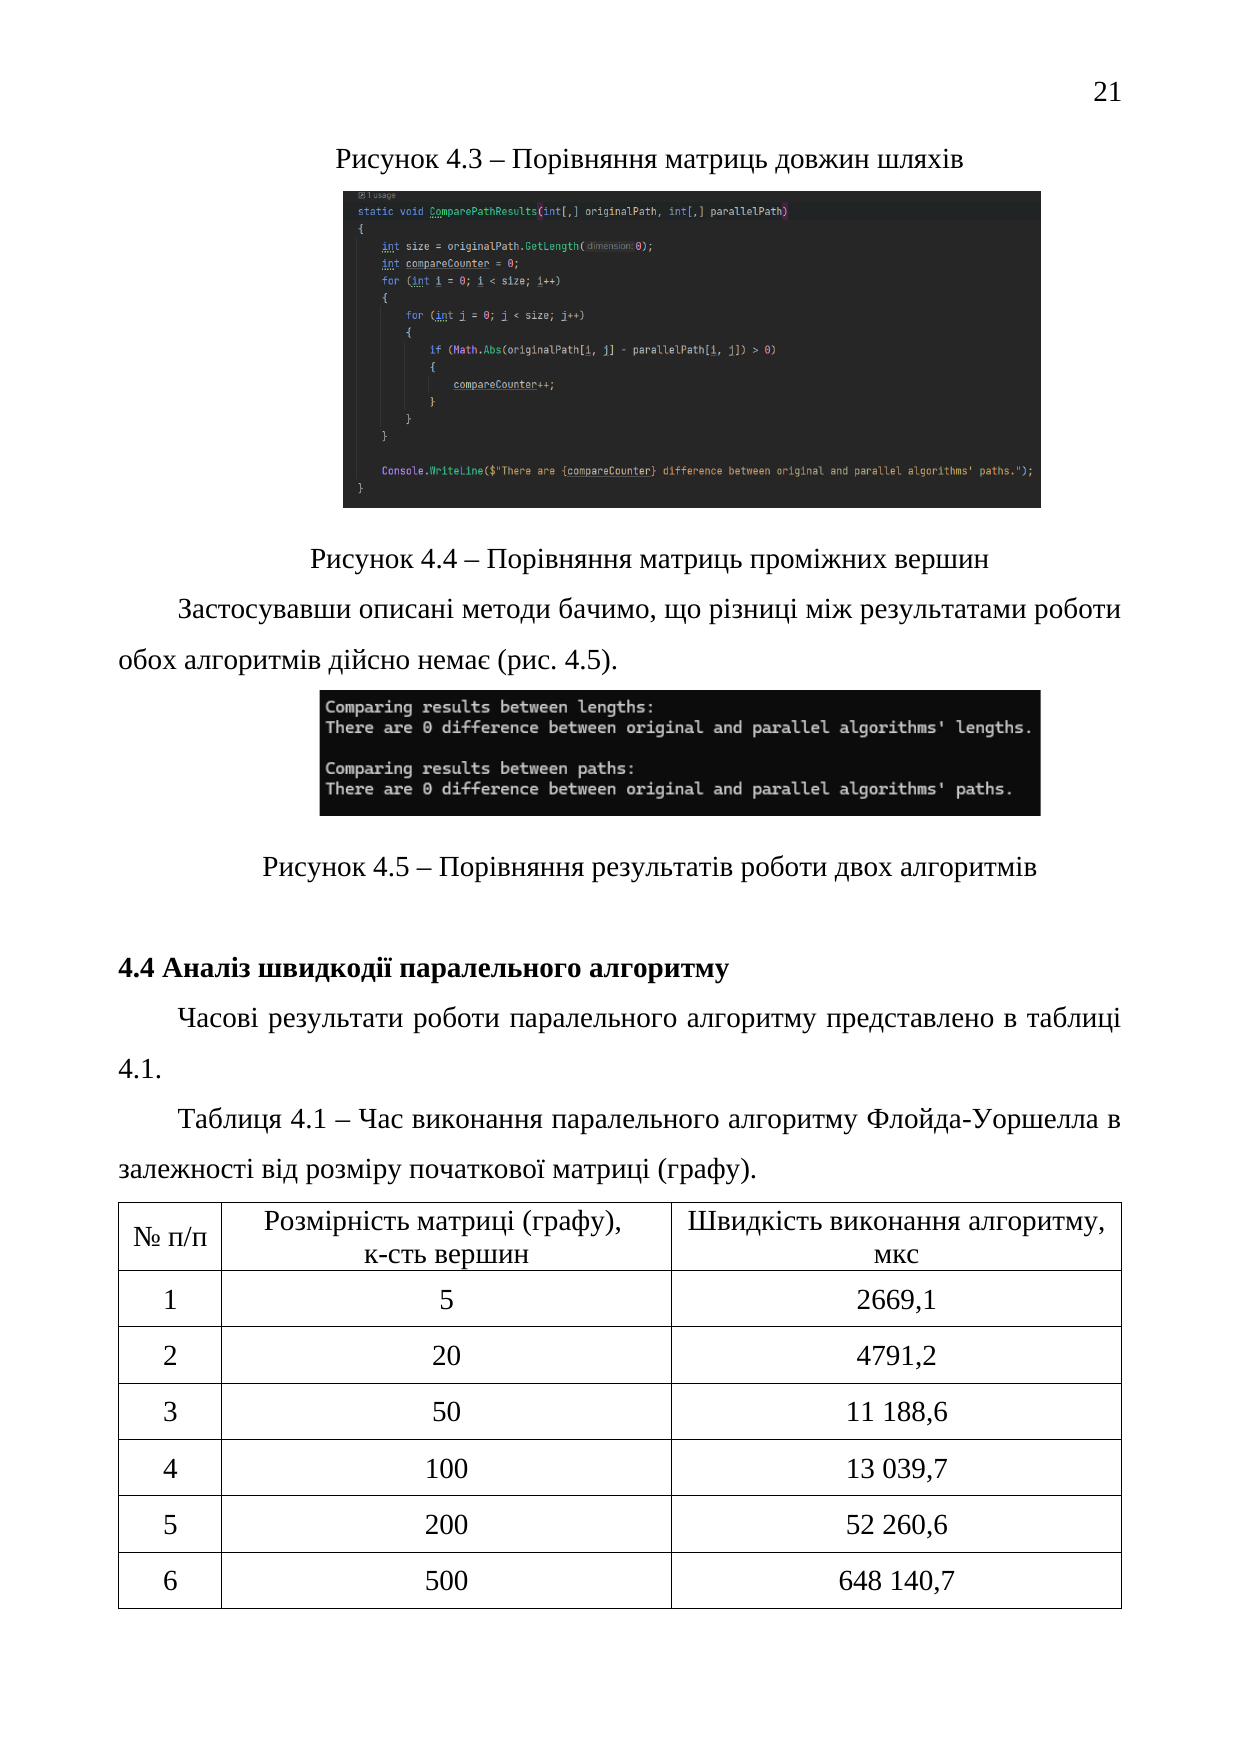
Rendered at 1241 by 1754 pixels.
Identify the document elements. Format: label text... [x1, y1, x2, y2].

table_cell [119, 1327, 221, 1383]
table_cell 13 039,7 [672, 1440, 1121, 1495]
table_cell 20 [222, 1327, 671, 1383]
table_cell 11 188,6 [672, 1384, 1121, 1439]
table_header № п/п [119, 1203, 221, 1270]
table_cell [119, 1384, 221, 1439]
table_cell [119, 1553, 221, 1608]
table_cell 648 140,7 [672, 1553, 1121, 1608]
table_header Розмірність матриці (графу), к-сть вершин [222, 1203, 671, 1270]
table_cell 500 [222, 1553, 671, 1608]
table_cell [119, 1271, 221, 1326]
table_cell 52 260,6 [672, 1496, 1121, 1552]
table_header Швидкість виконання алгоритму, мкс [672, 1203, 1121, 1270]
table_cell 200 [222, 1496, 671, 1552]
text Рисунок 4.3 – Порівняння матриць довжин шляхів [118, 141, 1122, 174]
text Часові результати роботи паралельного алгоритму представлено в таблиці 4.1. [118, 1001, 1122, 1084]
table_cell 4791,2 [672, 1327, 1121, 1383]
text Таблиця 4.1 – Час виконання паралельного алгоритму Флойда-Уоршелла в залежності від розміру початкової матриці (графу). [118, 1101, 1122, 1185]
picture [343, 191, 1041, 508]
table_cell [119, 1496, 221, 1552]
subtitle 4.4 Аналіз швидкодії паралельного алгоритму [118, 950, 1122, 984]
table_cell 5 [222, 1271, 671, 1326]
table_cell 50 [222, 1384, 671, 1439]
table_cell 100 [222, 1440, 671, 1495]
text Застосувавши описані методи бачимо, що різниці між результатами роботи обох алгоритмів дійсно немає (рис. 4.5). [118, 592, 1122, 676]
picture [319, 690, 1041, 816]
table_cell [119, 1440, 221, 1495]
table_cell 2669,1 [672, 1271, 1121, 1326]
